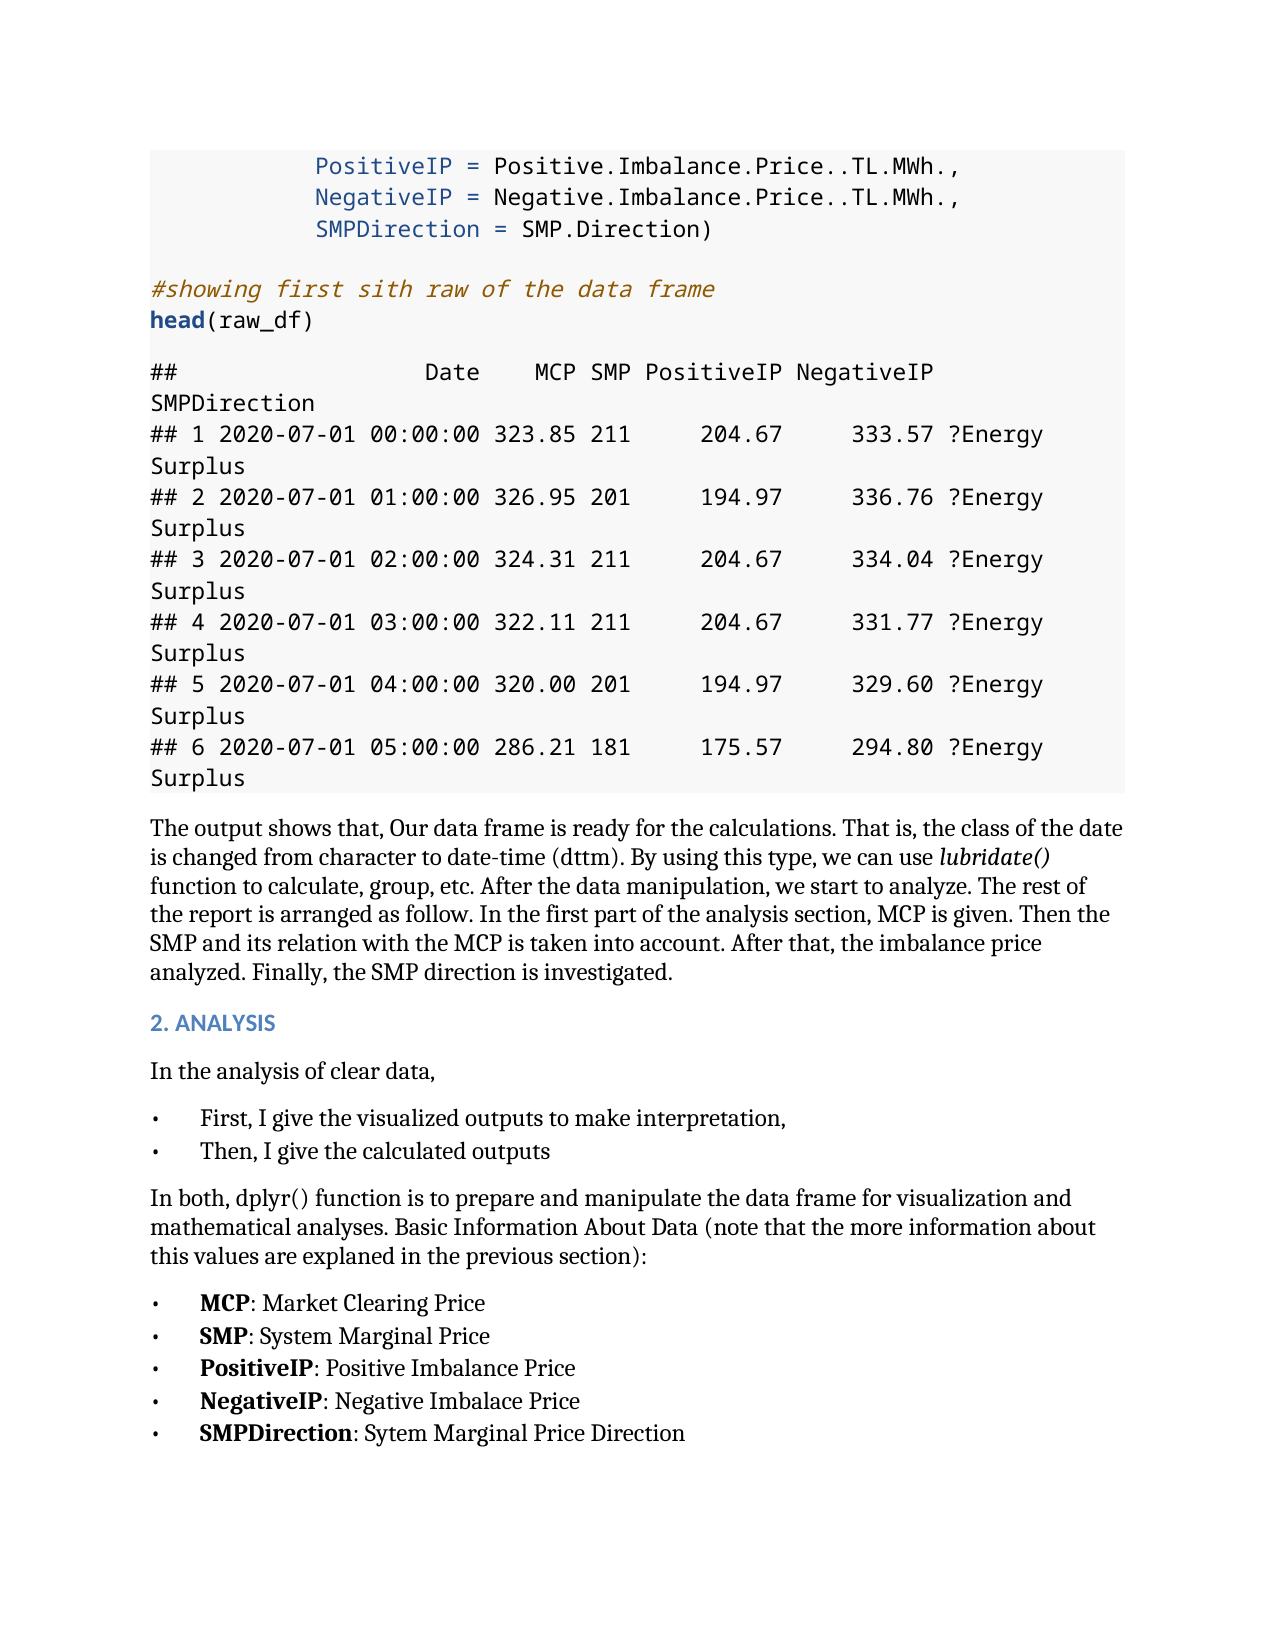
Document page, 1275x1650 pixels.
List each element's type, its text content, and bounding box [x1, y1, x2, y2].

list NegativeIP: Negative Imbalace Price [150, 1387, 1125, 1416]
text In both, dplyr() function is to prepare and manipulate the data frame for visualization and mathematical analyses. Basic Information About Data (note that the more information about this values are explaned in the previous section): [150, 1184, 1125, 1271]
list First, I give the visualized outputs to make interpretation, [150, 1104, 1125, 1133]
subtitle 2. ANALYSIS [150, 1007, 1125, 1038]
list PositiveIP: Positive Imbalance Price [150, 1354, 1125, 1383]
list SMP: System Marginal Price [150, 1322, 1125, 1351]
text In the analysis of clear data, [150, 1057, 1125, 1086]
text ## Date MCP SMP PositiveIP NegativeIP SMPDirection ## 1 2020-07-01 00:00:00 323.85 211 204.67 333.57 ?Energy Surplus ## 2 2020-07-01 01:00:00 326.95 201 194.97 336.76 ?Energy Surplus ## 3 2020-07-01 02:00:00 324.31 211 204.67 334.04 ?Energy Surplus ## 4 2020-07-01 03:00:00 322.11 211 204.67 331.77 ?Energy Surplus ## 5 2020-07-01 04:00:00 320.00 201 194.97 329.60 ?Energy Surplus ## 6 2020-07-01 05:00:00 286.21 181 175.57 294.80 ?Energy Surplus [150, 356, 1125, 793]
list MCP: Market Clearing Price [150, 1289, 1125, 1318]
list Then, I give the calculated outputs [150, 1137, 1125, 1166]
text The output shows that, Our data frame is ready for the calculations. That is, the class of the date is changed from character to date-time (dttm). By using this type, we can use lubridate() function to calculate, group, etc. After the data manipulation, we start to analyze. The rest of the report is arranged as follow. In the first part of the analysis section, MCP is given. Then the SMP and its relation with the MCP is taken into account. After that, the imbalance price analyzed. Finally, the SMP direction is investigated. [150, 814, 1125, 987]
list SMPDirection: Sytem Marginal Price Direction [150, 1419, 1125, 1448]
